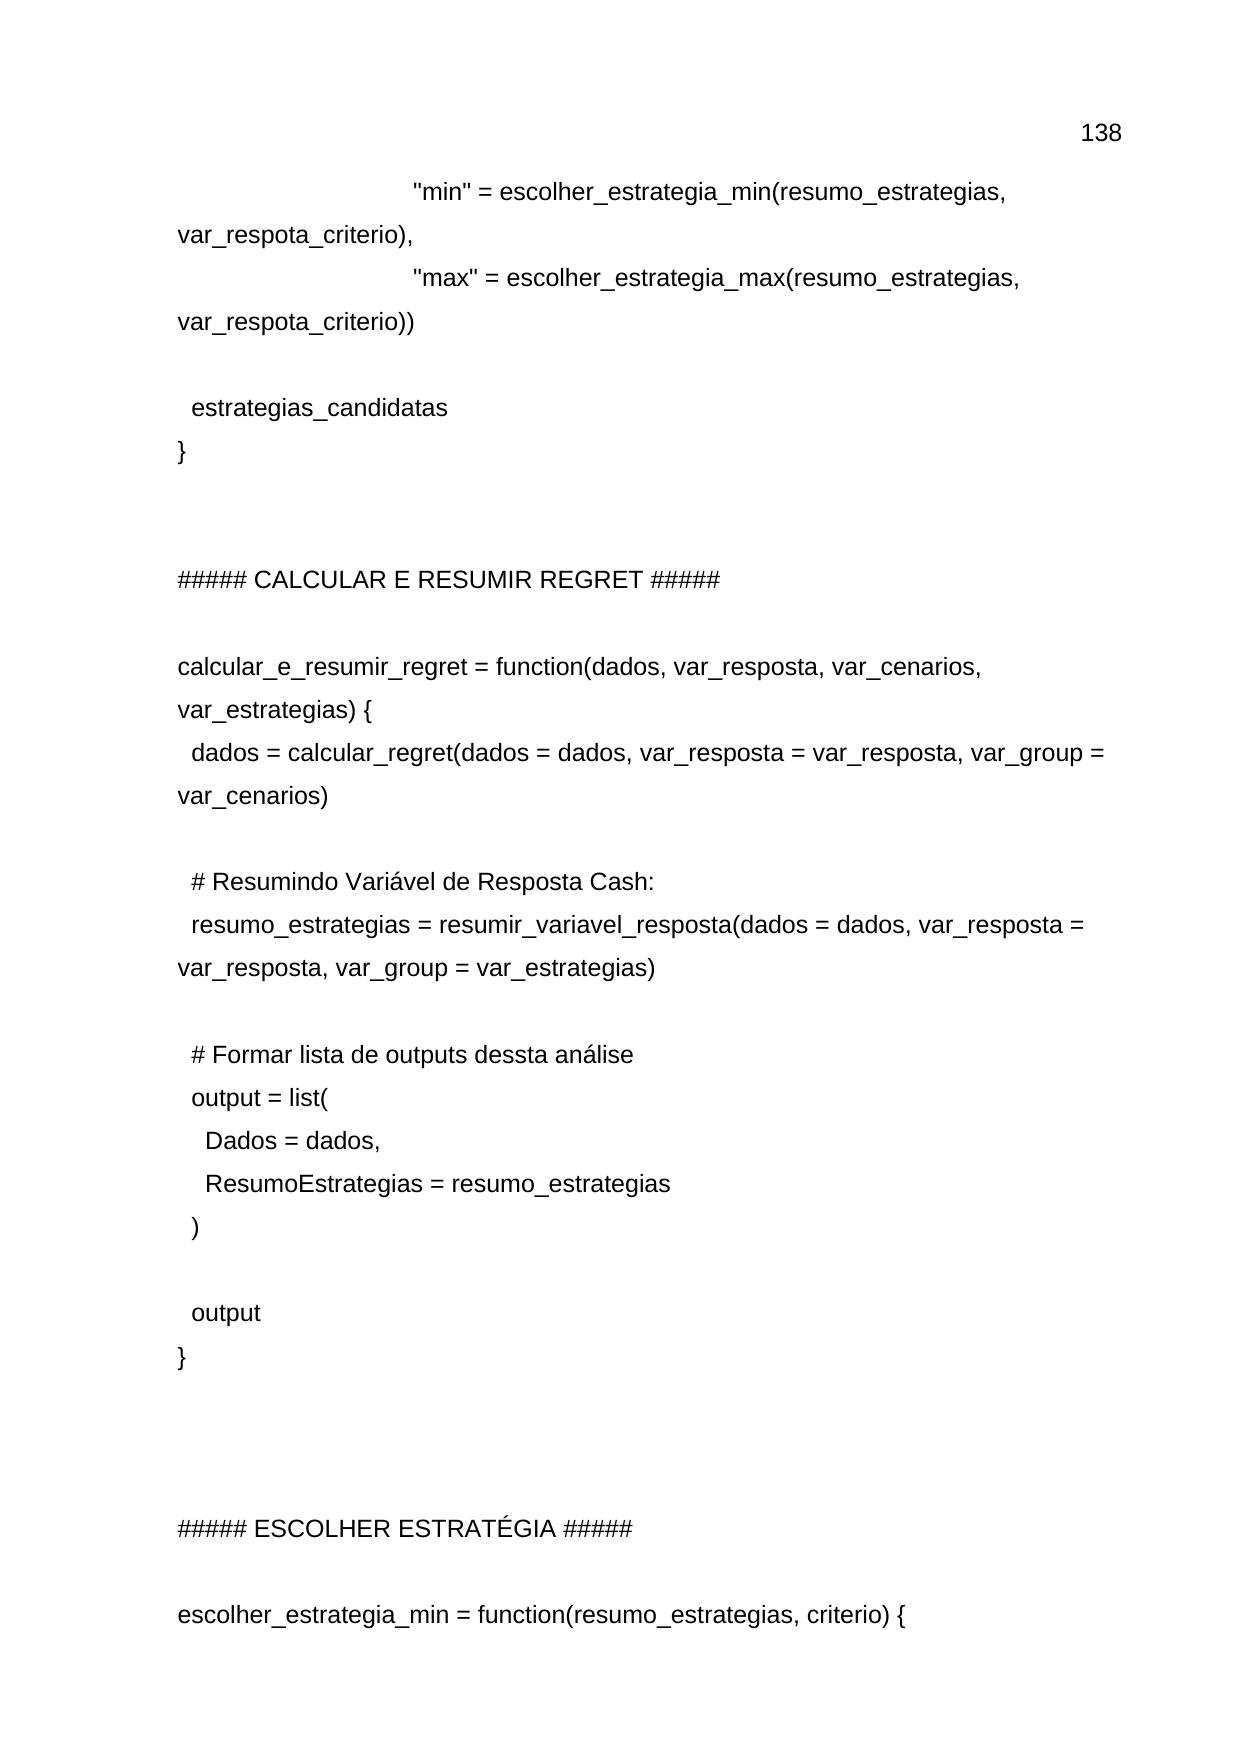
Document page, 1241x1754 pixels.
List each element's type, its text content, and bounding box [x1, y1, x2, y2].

text output = list( [177, 1083, 1122, 1112]
text } [177, 1342, 1122, 1370]
text dados = calcular_regret(dados = dados, var_resposta = var_resposta, var_group = var_cenarios) [177, 738, 1122, 810]
text ResumoEstrategias = resumo_estrategias [177, 1169, 1122, 1198]
text Dados = dados, [177, 1126, 1122, 1155]
text "min" = escolher_estrategia_min(resumo_estrategias, var_respota_criterio), [177, 177, 1122, 249]
text # Resumindo Variável de Resposta Cash: [177, 867, 1122, 896]
text "max" = escolher_estrategia_max(resumo_estrategias, var_respota_criterio)) [177, 263, 1122, 335]
text escolher_estrategia_min = function(resumo_estrategias, criterio) { [177, 1600, 1122, 1629]
text estrategias_candidatas [177, 393, 1122, 422]
text # Formar lista de outputs dessta análise [177, 1040, 1122, 1068]
text output [177, 1298, 1122, 1327]
text ##### CALCULAR E RESUMIR REGRET ##### [177, 565, 1122, 594]
text calcular_e_resumir_regret = function(dados, var_resposta, var_cenarios, var_estrategias) { [177, 652, 1122, 723]
text resumo_estrategias = resumir_variavel_resposta(dados = dados, var_resposta = var_resposta, var_group = var_estrategias) [177, 910, 1122, 982]
text ) [177, 1212, 1122, 1241]
text } [177, 436, 1122, 465]
text ##### ESCOLHER ESTRATÉGIA ##### [177, 1514, 1122, 1543]
